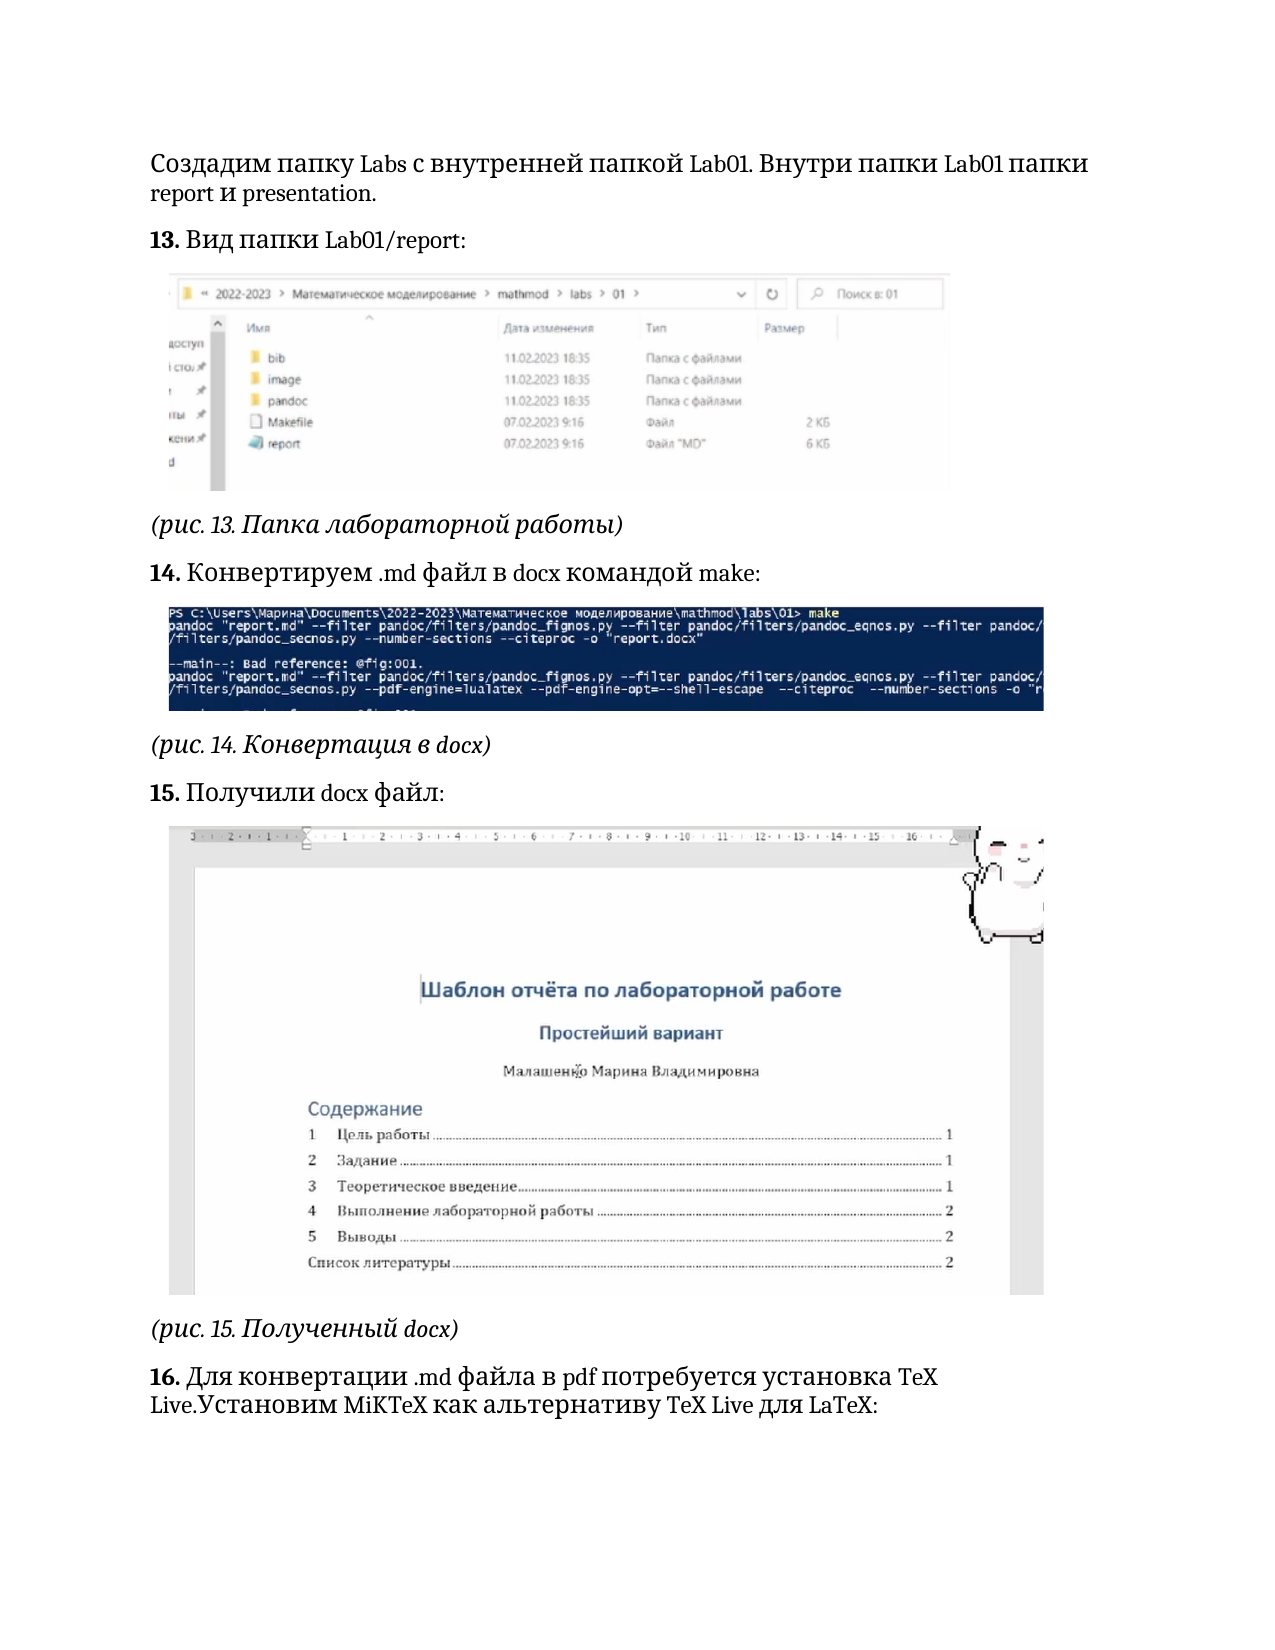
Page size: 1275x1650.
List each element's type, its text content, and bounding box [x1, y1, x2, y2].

text 16. Для конвертации .md файла в pdf потребуется установка TeX Live.Установим MiKTeX как альтернативу TeX Live для LaTeX: [150, 1363, 1125, 1420]
text (рис. 14. Конвертация в docx) [150, 731, 1125, 760]
text 13. Вид папки Lab01/report: [150, 226, 1125, 255]
text 14. Конвертируем .md файл в docx командой make: [150, 559, 1125, 588]
text Создадим папку Labs с внутренней папкой Lab01. Внутри папки Lab01 папки report и presentation. [150, 150, 1125, 207]
text (рис. 13. Папка лабораторной работы) [150, 511, 1125, 540]
picture [168, 826, 1044, 1295]
text (рис. 15. Полученный docx) [150, 1315, 1125, 1344]
picture [168, 606, 1044, 711]
text 15. Получили docx файл: [150, 778, 1125, 807]
picture [168, 273, 951, 491]
